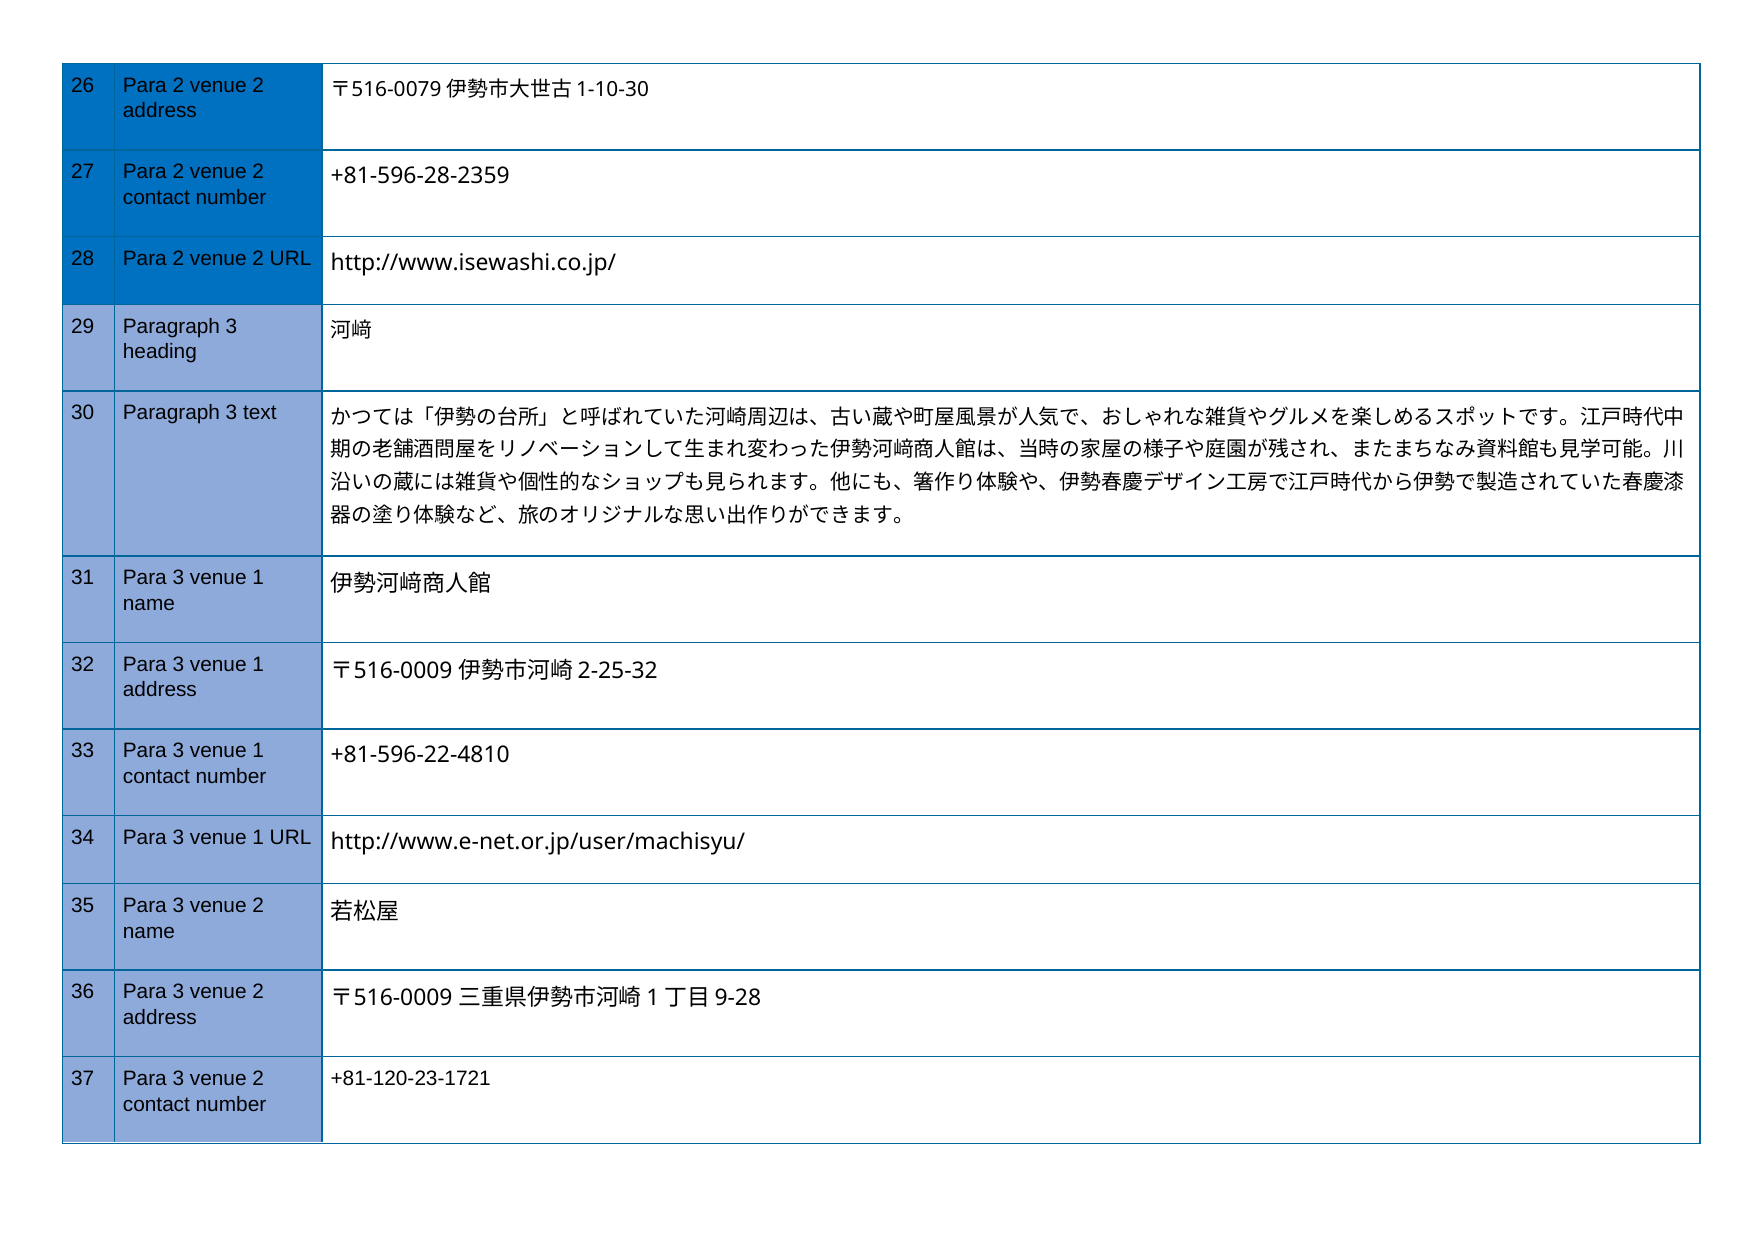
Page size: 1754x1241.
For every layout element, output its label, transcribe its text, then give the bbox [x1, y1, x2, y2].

table_cell 〒516-0009 伊勢市河崎2-25-32 [323, 643, 1699, 728]
table_cell 33 [63, 730, 114, 815]
table_cell 29 [63, 305, 114, 390]
table_cell +81-596-22-4810 [323, 730, 1699, 815]
table_cell Para 2 venue 2 contact number [115, 151, 321, 236]
table_cell +81-596-28-2359 [323, 151, 1699, 236]
table_cell 34 [63, 816, 114, 883]
table_cell http://www.isewashi.co.jp/ [323, 237, 1699, 304]
table_cell 27 [63, 151, 114, 236]
table_cell 若松屋 [323, 884, 1699, 969]
table_cell 31 [63, 557, 114, 642]
table_cell +81-120-23-1721 [323, 1057, 1699, 1142]
table_cell http://www.e-net.or.jp/user/machisyu/ [323, 816, 1699, 883]
table_cell 〒516-0079 伊勢市大世古1-10-30 [323, 64, 1699, 149]
table_cell 伊勢河﨑商人館 [323, 557, 1699, 642]
table_cell 〒516-0009 三重県伊勢市河崎1丁目9-28 [323, 971, 1699, 1056]
table_cell Para 3 venue 2 contact number [115, 1057, 321, 1142]
table_cell Para 3 venue 1 address [115, 643, 321, 728]
table_cell Para 3 venue 1 contact number [115, 730, 321, 815]
table_cell 河﨑 [323, 305, 1699, 390]
table_cell 37 [63, 1057, 114, 1142]
table_cell 32 [63, 643, 114, 728]
table_cell かつては「伊勢の台所」と呼ばれていた河崎周辺は、古い蔵や町屋風景が人気で、おしゃれな雑貨やグルメを楽しめるスポットです。江戸時代中期の老舗酒問屋をリノベーションして生まれ変わった伊勢河﨑商人館は、当時の家屋の様子や庭園が残され、またまちなみ資料館も見学可能。川沿いの蔵には雑貨や個性的なショップも見られます。他にも、箸作り体験や、伊勢春慶デザイン工房で江戸時代から伊勢で製造されていた春慶漆器の塗り体験など、旅のオリジナルな思い出作りができます。 [323, 392, 1699, 555]
table_cell 28 [63, 237, 114, 304]
table_cell 26 [63, 64, 114, 149]
table_cell Paragraph 3 heading [115, 305, 321, 390]
table_cell Para 3 venue 2 address [115, 971, 321, 1056]
table_cell 30 [63, 392, 114, 555]
table_cell Paragraph 3 text [115, 392, 321, 555]
table_cell Para 3 venue 1 name [115, 557, 321, 642]
table_cell Para 2 venue 2 URL [115, 237, 321, 304]
table_cell Para 3 venue 2 name [115, 884, 321, 969]
table_cell 35 [63, 884, 114, 969]
table_cell 36 [63, 971, 114, 1056]
table_cell Para 3 venue 1 URL [115, 816, 321, 883]
table_cell Para 2 venue 2 address [115, 64, 321, 149]
